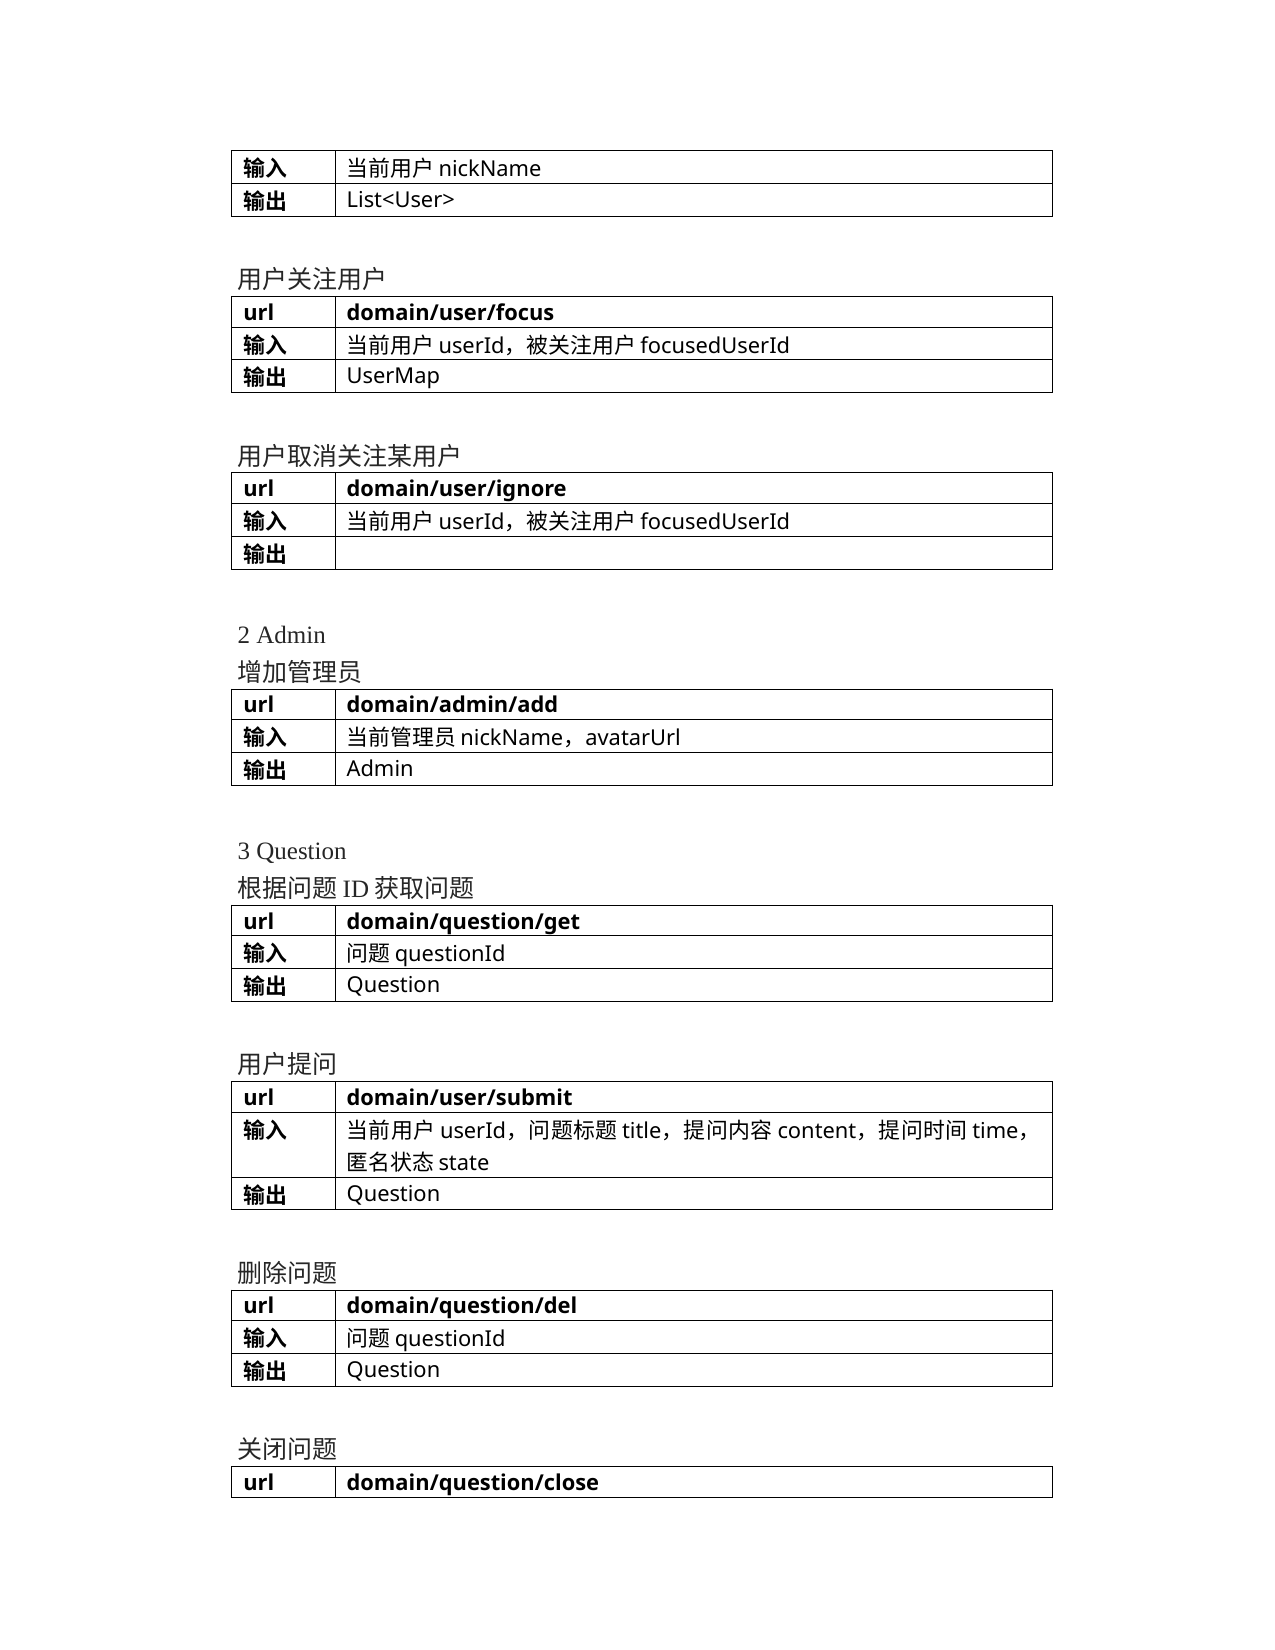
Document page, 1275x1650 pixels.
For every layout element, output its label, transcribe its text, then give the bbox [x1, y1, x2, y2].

table_header domain/question/del [336, 1291, 1052, 1320]
table_cell Question [336, 969, 1052, 1001]
table_cell 输入 [232, 720, 335, 752]
text 2 Admin [187, 609, 1087, 649]
table_cell 输入 [232, 1113, 335, 1177]
table_cell 当前管理员nickName，avatarUrl [336, 720, 1052, 752]
text 3 Question [187, 825, 1087, 865]
table_header url [232, 473, 335, 503]
text 用户关注用户 [187, 256, 1087, 296]
text 用户取消关注某用户 [187, 433, 1087, 472]
table_header url [232, 1082, 335, 1112]
table_cell 当前用户userId，问题标题title，提问内容content，提问时间time，匿名状态state [336, 1113, 1052, 1177]
table_cell 当前用户nickName [336, 151, 1052, 183]
table_cell Question [336, 1354, 1052, 1386]
table_cell 输入 [232, 328, 335, 359]
table_cell Admin [336, 753, 1052, 785]
table_header domain/admin/add [336, 690, 1052, 719]
table_cell 问题questionId [336, 1321, 1052, 1353]
table_header url [232, 690, 335, 719]
text 根据问题ID获取问题 [187, 865, 1087, 904]
table_cell 输出 [232, 184, 335, 216]
table_cell 输出 [232, 537, 335, 569]
table_header domain/question/close [336, 1467, 1052, 1497]
table_header url [232, 906, 335, 935]
text 删除问题 [187, 1250, 1087, 1289]
table_cell 输入 [232, 151, 335, 183]
table_header domain/question/get [336, 906, 1052, 935]
table_cell 输出 [232, 1178, 335, 1209]
table_cell 输入 [232, 1321, 335, 1353]
table_header url [232, 1291, 335, 1320]
table_header url [232, 1467, 335, 1497]
table_cell UserMap [336, 360, 1052, 392]
table_cell 当前用户userId，被关注用户focusedUserId [336, 328, 1052, 359]
text 增加管理员 [187, 649, 1087, 688]
table_cell 输出 [232, 969, 335, 1001]
table_cell 问题questionId [336, 936, 1052, 968]
table_header domain/user/ignore [336, 473, 1052, 503]
table_cell 输入 [232, 504, 335, 536]
table_cell Question [336, 1178, 1052, 1209]
text 用户提问 [187, 1042, 1087, 1081]
text 关闭问题 [187, 1426, 1087, 1466]
table_cell List<User> [336, 184, 1052, 216]
table_header domain/user/submit [336, 1082, 1052, 1112]
table_header domain/user/focus [336, 297, 1052, 327]
table_cell 当前用户userId，被关注用户focusedUserId [336, 504, 1052, 536]
table_cell 输出 [232, 753, 335, 785]
table_cell 输出 [232, 1354, 335, 1386]
table_cell 输出 [232, 360, 335, 392]
table_header url [232, 297, 335, 327]
table_cell 输入 [232, 936, 335, 968]
table_cell [336, 537, 1052, 569]
